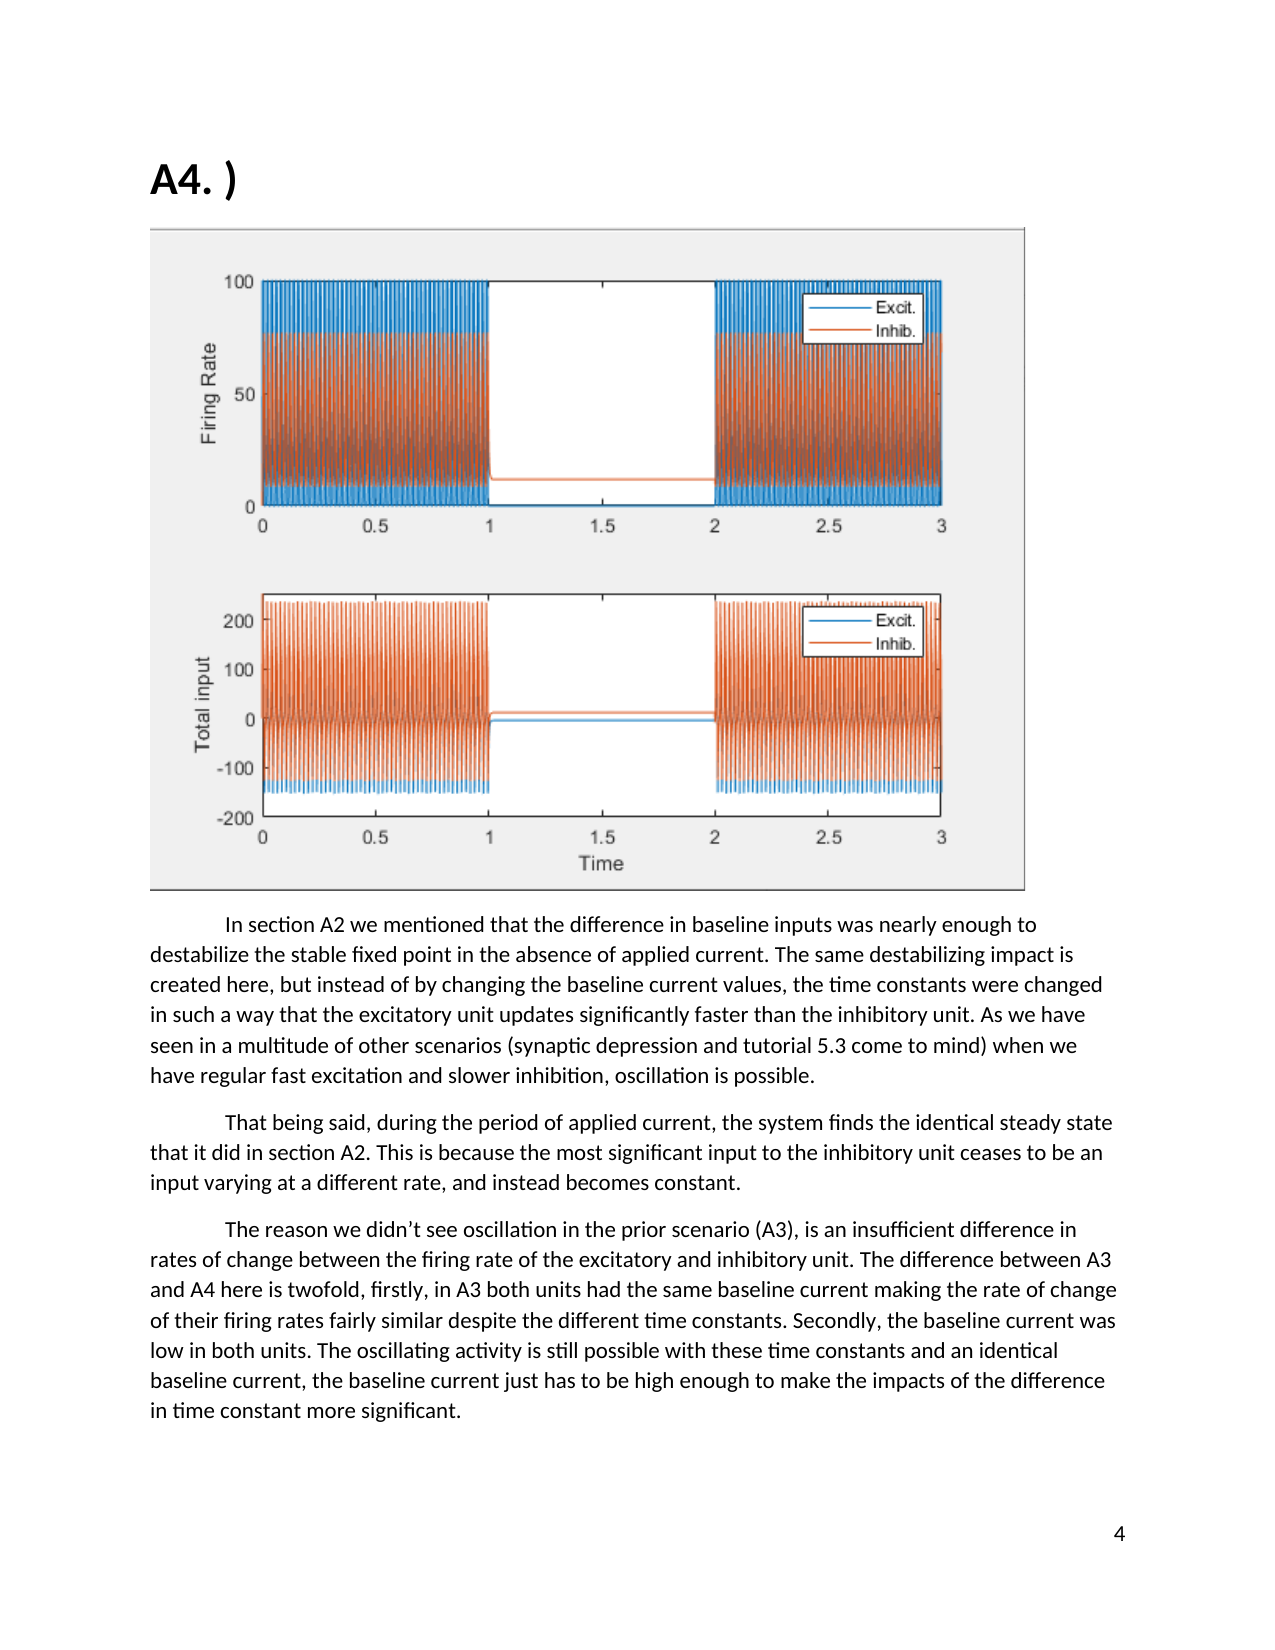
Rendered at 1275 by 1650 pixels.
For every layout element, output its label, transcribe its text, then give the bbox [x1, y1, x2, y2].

text The reason we didn’t see oscillation in the prior scenario (A3), is an insufficient difference in rates of change between the firing rate of the excitatory and inhibitory unit. The difference between A3 and A4 here is twofold, firstly, in A3 both units had the same baseline current making the rate of change of their firing rates fairly similar despite the different time constants. Secondly, the baseline current was low in both units. The oscillating activity is still possible with these time constants and an identical baseline current, the baseline current just has to be high enough to make the impacts of the difference in time constant more significant. [150, 1215, 1125, 1424]
text In section A2 we mentioned that the difference in baseline inputs was nearly enough to destabilize the stable fixed point in the absence of applied current. The same destabilizing impact is created here, but instead of by changing the baseline current values, the time constants were changed in such a way that the excitatory unit updates significantly faster than the inhibitory unit. As we have seen in a multitude of other scenarios (synaptic depression and tutorial 5.3 come to mind) when we have regular fast excitation and slower inhibition, oscillation is possible. [150, 910, 1125, 1089]
picture [150, 227, 1025, 891]
text That being said, during the period of applied current, the system finds the identical steady state that it did in section A2. This is because the most significant input to the inhibitory unit ceases to be an input varying at a different rate, and instead becomes constant. [150, 1108, 1125, 1196]
text A4. ) [150, 150, 1125, 206]
